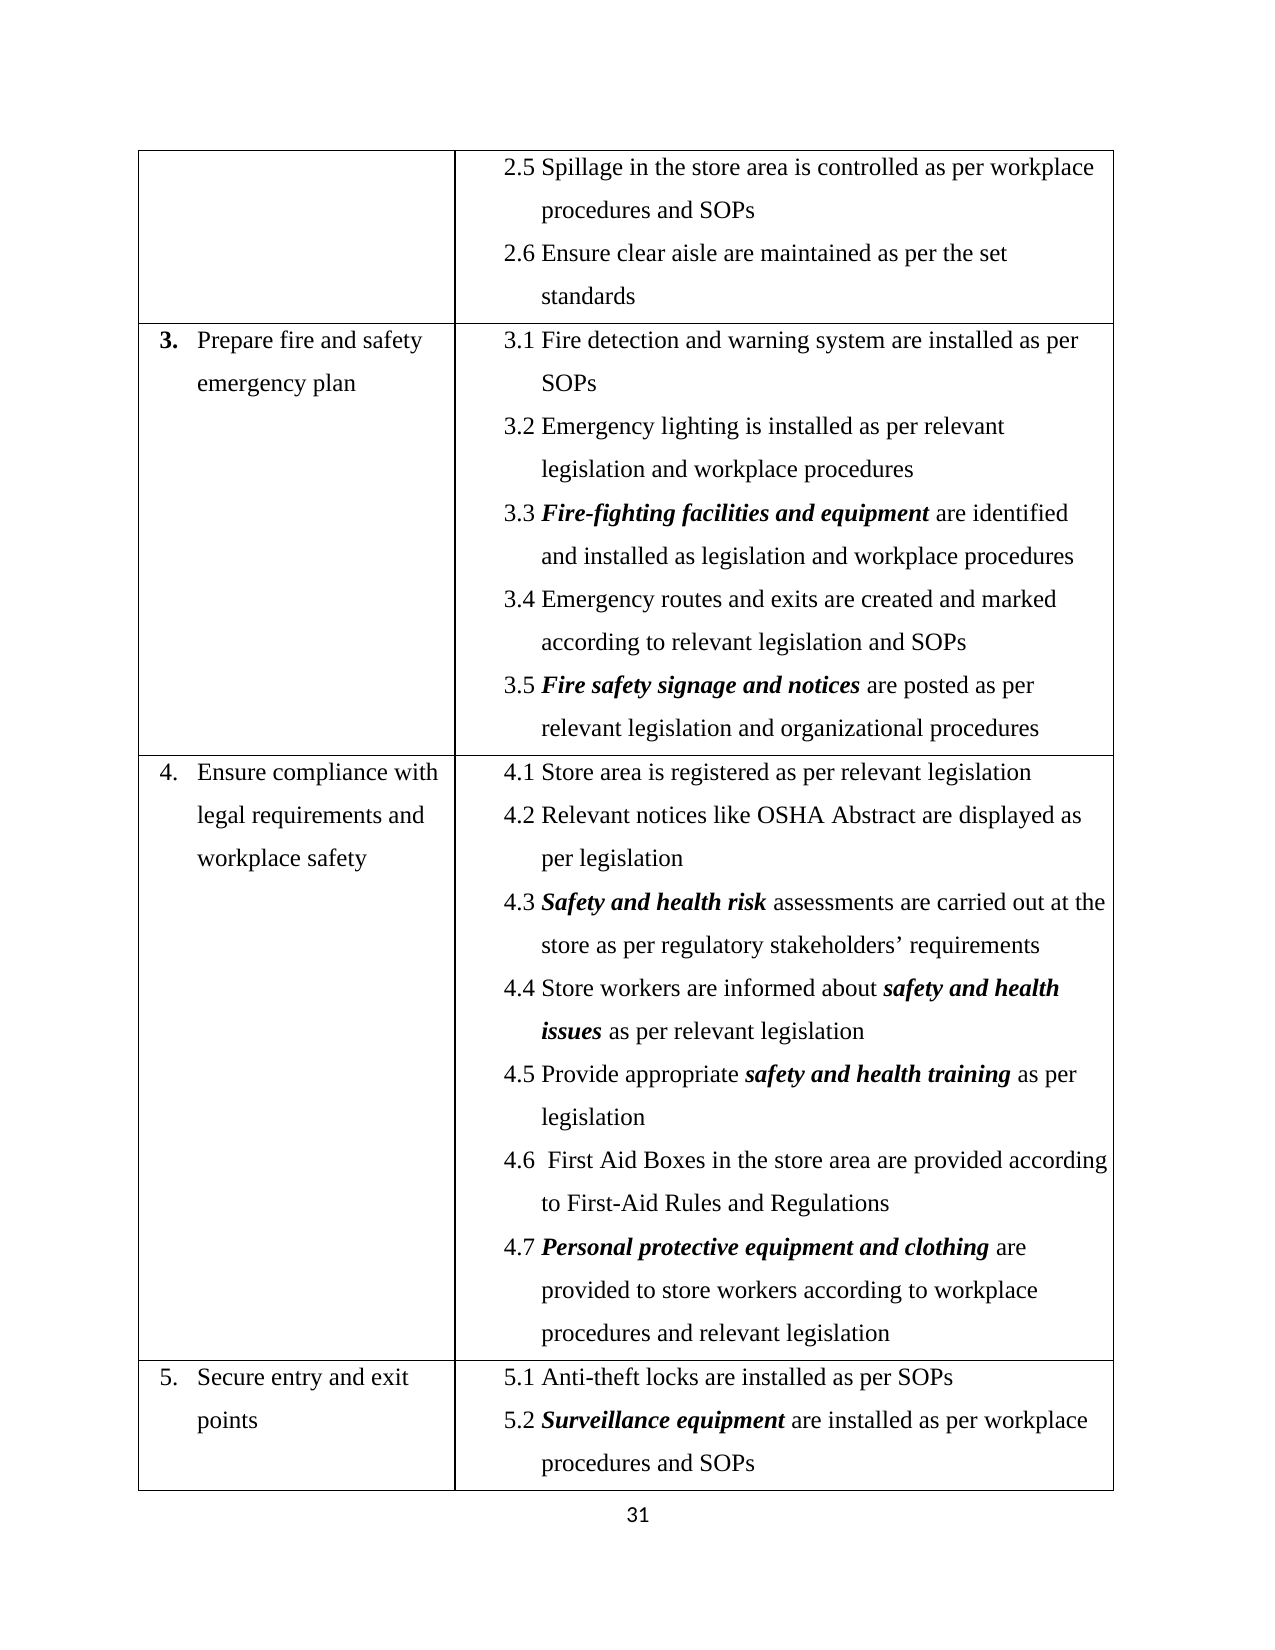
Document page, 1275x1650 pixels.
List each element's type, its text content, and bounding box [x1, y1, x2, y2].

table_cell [139, 1361, 454, 1490]
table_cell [456, 151, 1113, 323]
table_cell Ensure compliance with legal requirements and workplace safety [139, 756, 454, 1360]
table_cell Store area is registered as per relevant legislation Relevant notices like OSHA Abstract are displayed as per legislation Safety and health risk assessments are carried out at the store as per regulatory stakeholders’ requirements Store workers are informed about safety and health issues as per relevant legislation Provide appropriate safety and health training as per legislation First Aid Boxes in the store area are provided according to First-Aid Rules and Regulations Personal protective equipment and clothing are provided to store workers according to workplace procedures and relevant legislation [456, 756, 1113, 1360]
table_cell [456, 1361, 1113, 1490]
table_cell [139, 151, 454, 323]
table_cell Prepare fire and safety emergency plan [139, 324, 454, 755]
table_cell Fire detection and warning system are installed as per SOPs Emergency lighting is installed as per relevant legislation and workplace procedures Fire-fighting facilities and equipment are identified and installed as legislation and workplace procedures Emergency routes and exits are created and marked according to relevant legislation and SOPs Fire safety signage and notices are posted as per relevant legislation and organizational procedures [456, 324, 1113, 755]
